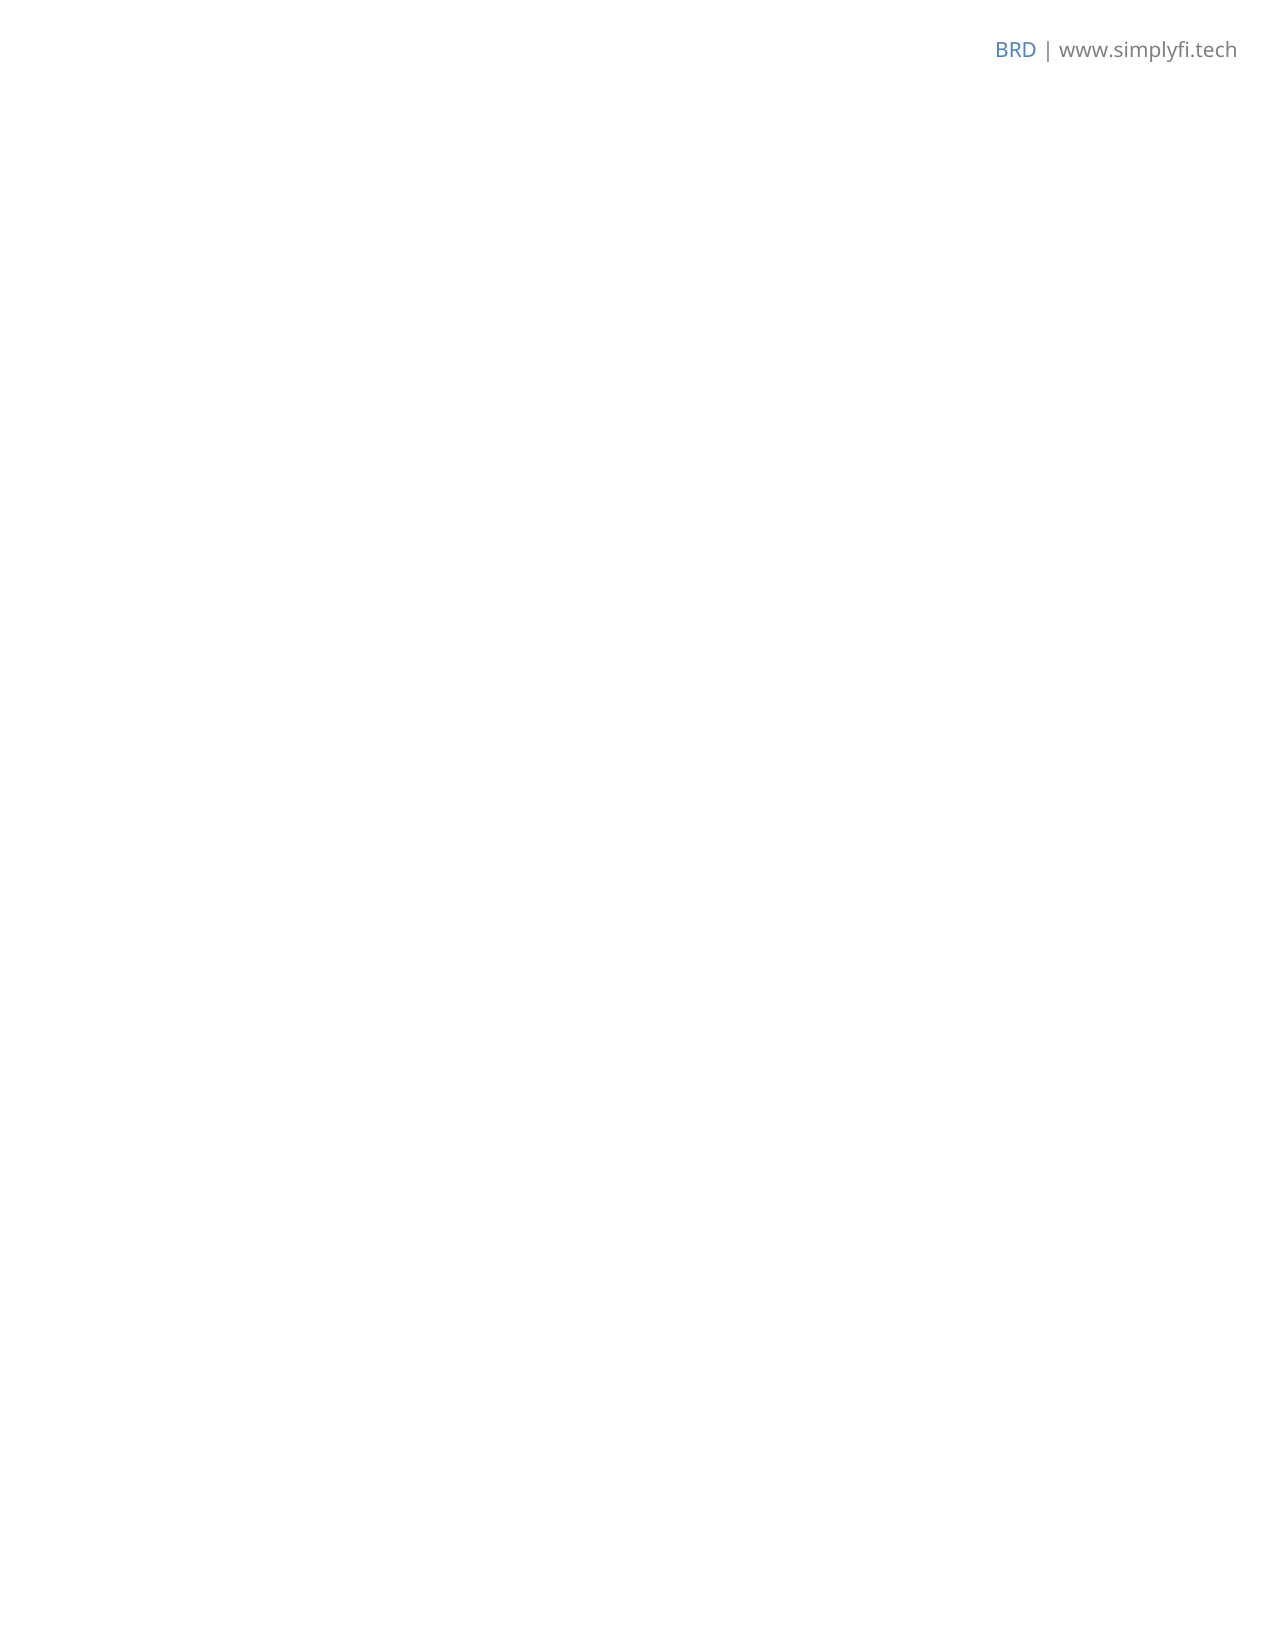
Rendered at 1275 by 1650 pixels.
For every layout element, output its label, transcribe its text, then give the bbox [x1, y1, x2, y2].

text BRD | www.simplyfi.tech [150, 37, 1237, 62]
